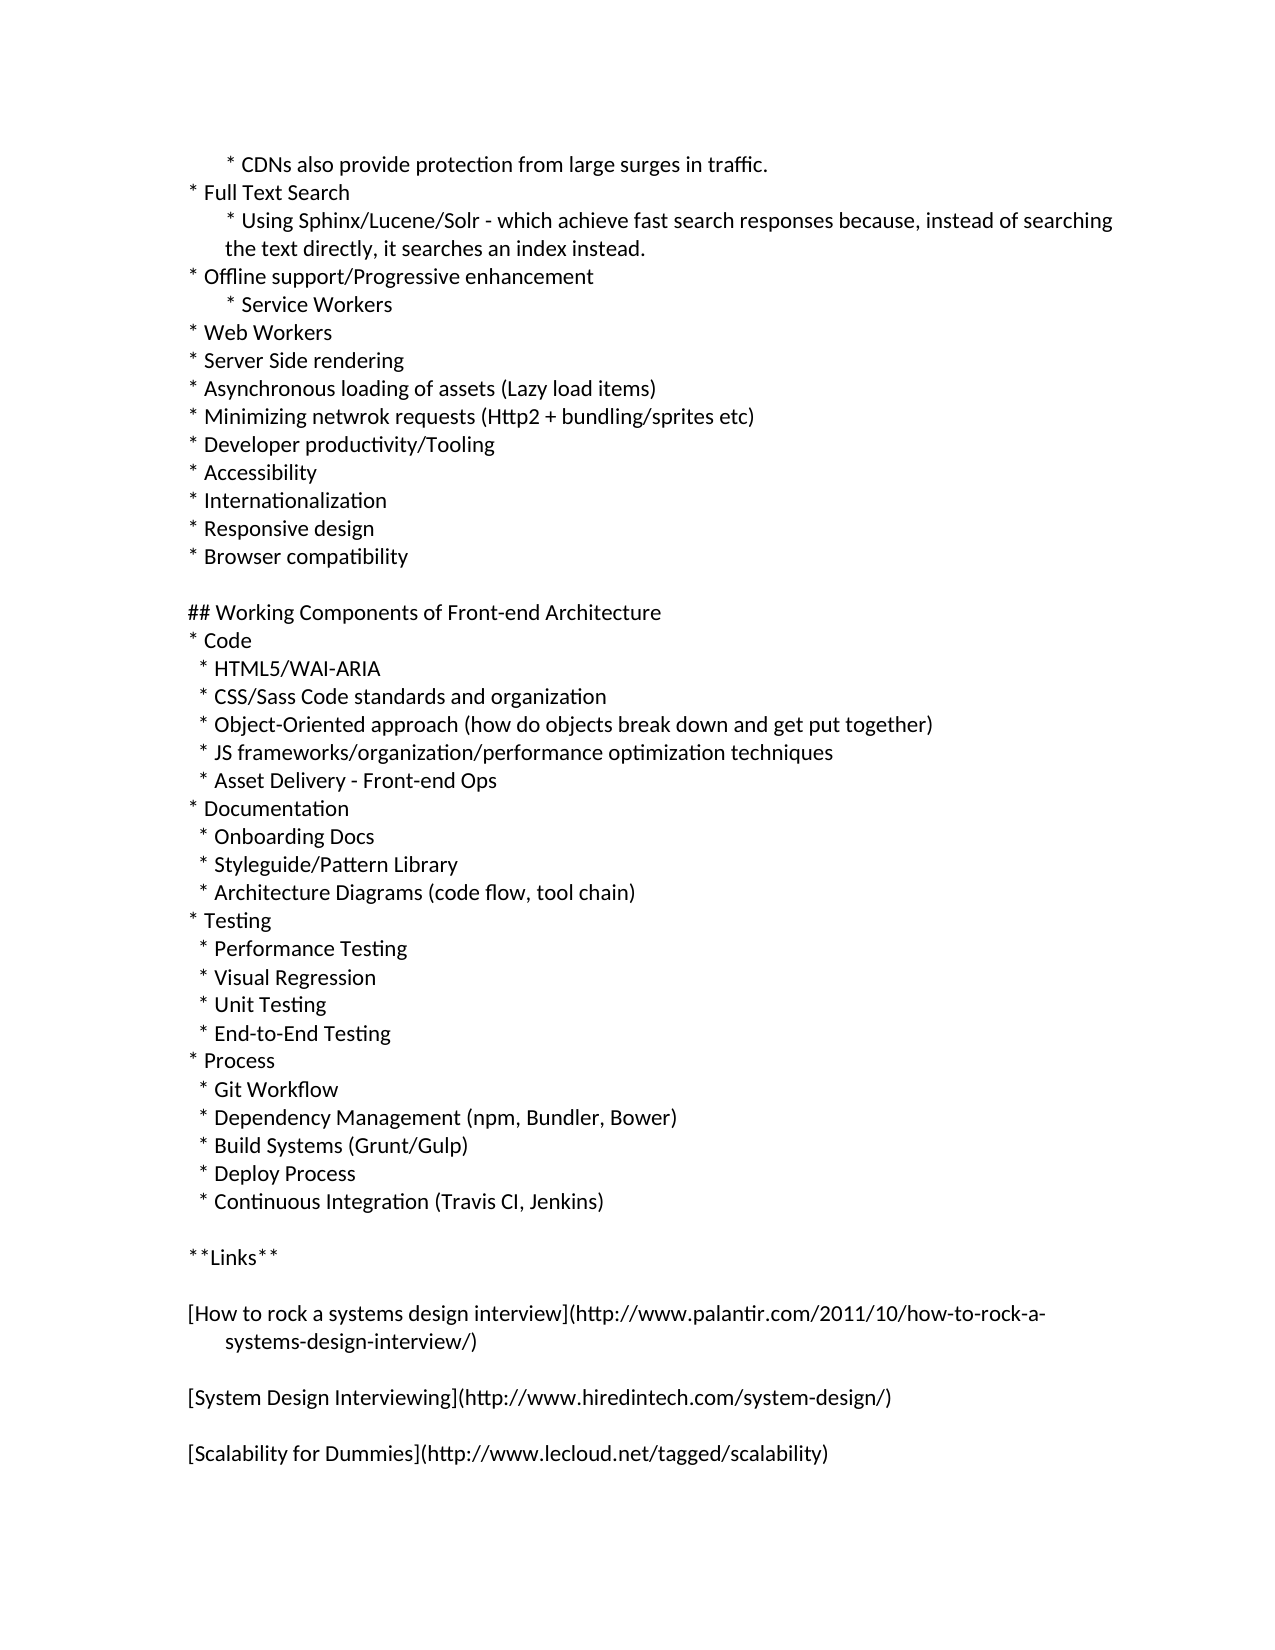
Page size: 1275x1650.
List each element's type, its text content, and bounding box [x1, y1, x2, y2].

text * Server Side rendering [187, 346, 1125, 374]
text [Scalability for Dummies](http://www.lecloud.net/tagged/scalability) [187, 1439, 1125, 1467]
text * Visual Regression [187, 963, 1125, 991]
text * Minimizing netwrok requests (Http2 + bundling/sprites etc) [187, 402, 1125, 430]
text [How to rock a systems design interview](http://www.palantir.com/2011/10/how-to-rock-a-systems-design-interview/) [187, 1299, 1125, 1355]
text * Browser compatibility [187, 542, 1125, 570]
text * Developer productivity/Tooling [187, 430, 1125, 458]
text * HTML5/WAI-ARIA [187, 654, 1125, 682]
text * JS frameworks/organization/performance optimization techniques [187, 738, 1125, 766]
text * Using Sphinx/Lucene/Solr - which achieve fast search responses because, instead of searching the text directly, it searches an index instead. [187, 206, 1125, 262]
text * Object-Oriented approach (how do objects break down and get put together) [187, 710, 1125, 738]
text * Responsive design [187, 514, 1125, 542]
text * End-to-End Testing [187, 1019, 1125, 1047]
text * Continuous Integration (Travis CI, Jenkins) [187, 1187, 1125, 1215]
text * Dependency Management (npm, Bundler, Bower) [187, 1103, 1125, 1131]
text **Links** [187, 1243, 1125, 1271]
text * Performance Testing [187, 934, 1125, 963]
text * Documentation [187, 794, 1125, 822]
text * Accessibility [187, 458, 1125, 486]
text * Git Workflow [187, 1075, 1125, 1103]
text * Web Workers [187, 318, 1125, 346]
text * Unit Testing [187, 991, 1125, 1019]
text * Full Text Search [187, 178, 1125, 206]
text * Architecture Diagrams (code flow, tool chain) [187, 878, 1125, 907]
text * Service Workers [187, 290, 1125, 318]
text * Asset Delivery - Front-end Ops [187, 766, 1125, 794]
text * Testing [187, 907, 1125, 934]
text * Process [187, 1047, 1125, 1075]
text ## Working Components of Front-end Architecture [187, 598, 1125, 626]
text * Code [187, 626, 1125, 654]
text [System Design Interviewing](http://www.hiredintech.com/system-design/) [187, 1383, 1125, 1411]
text * Internationalization [187, 486, 1125, 514]
text * Deploy Process [187, 1159, 1125, 1187]
text * CDNs also provide protection from large surges in traffic. [187, 150, 1125, 178]
text * Onboarding Docs [187, 822, 1125, 851]
text * Offline support/Progressive enhancement [187, 262, 1125, 290]
text * Build Systems (Grunt/Gulp) [187, 1131, 1125, 1159]
text * Styleguide/Pattern Library [187, 851, 1125, 878]
text * Asynchronous loading of assets (Lazy load items) [187, 374, 1125, 402]
text * CSS/Sass Code standards and organization [187, 682, 1125, 710]
